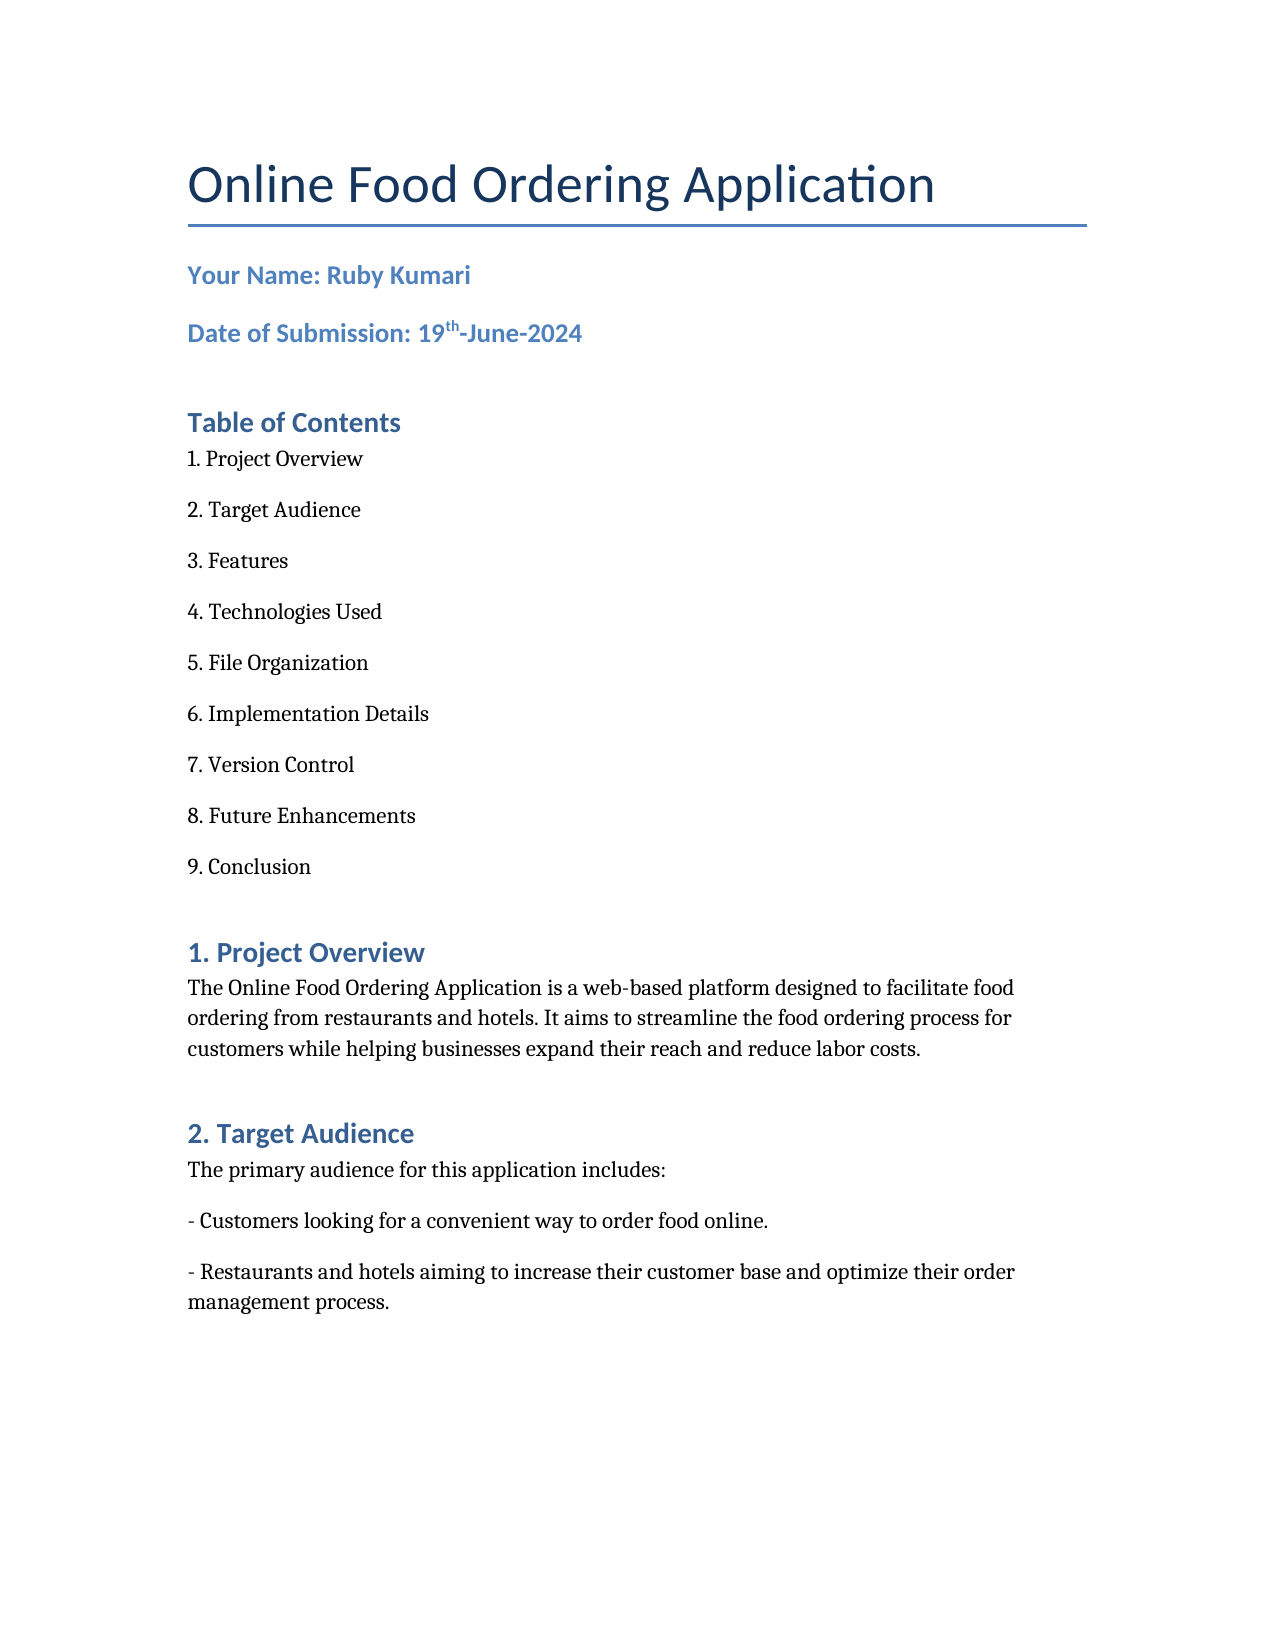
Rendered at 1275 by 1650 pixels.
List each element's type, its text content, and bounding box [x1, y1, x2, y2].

text 8. Future Enhancements [187, 803, 1087, 829]
text 7. Version Control [187, 752, 1087, 778]
subtitle Your Name: Ruby Kumari [187, 258, 1087, 291]
text 3. Features [187, 547, 1087, 574]
text - Customers looking for a convenient way to order food online. [187, 1207, 1087, 1234]
title Online Food Ordering Application [187, 150, 1087, 227]
text 1. Project Overview [187, 445, 1087, 472]
text 4. Technologies Used [187, 598, 1087, 625]
text 5. File Organization [187, 649, 1087, 676]
text 2. Target Audience [187, 496, 1087, 523]
text - Restaurants and hotels aiming to increase their customer base and optimize their order management process. [187, 1258, 1087, 1315]
subtitle Date of Submission: 19th-June-2024 [187, 317, 1087, 349]
subtitle 1. Project Overview [187, 934, 1087, 969]
text The primary audience for this application includes: [187, 1156, 1087, 1183]
subtitle Table of Contents [187, 404, 1087, 440]
text The Online Food Ordering Application is a web-based platform designed to facilitate food ordering from restaurants and hotels. It aims to streamline the food ordering process for customers while helping businesses expand their reach and reduce labor costs. [187, 975, 1087, 1062]
subtitle 2. Target Audience [187, 1116, 1087, 1151]
text 9. Conclusion [187, 854, 1087, 880]
text 6. Implementation Details [187, 701, 1087, 727]
